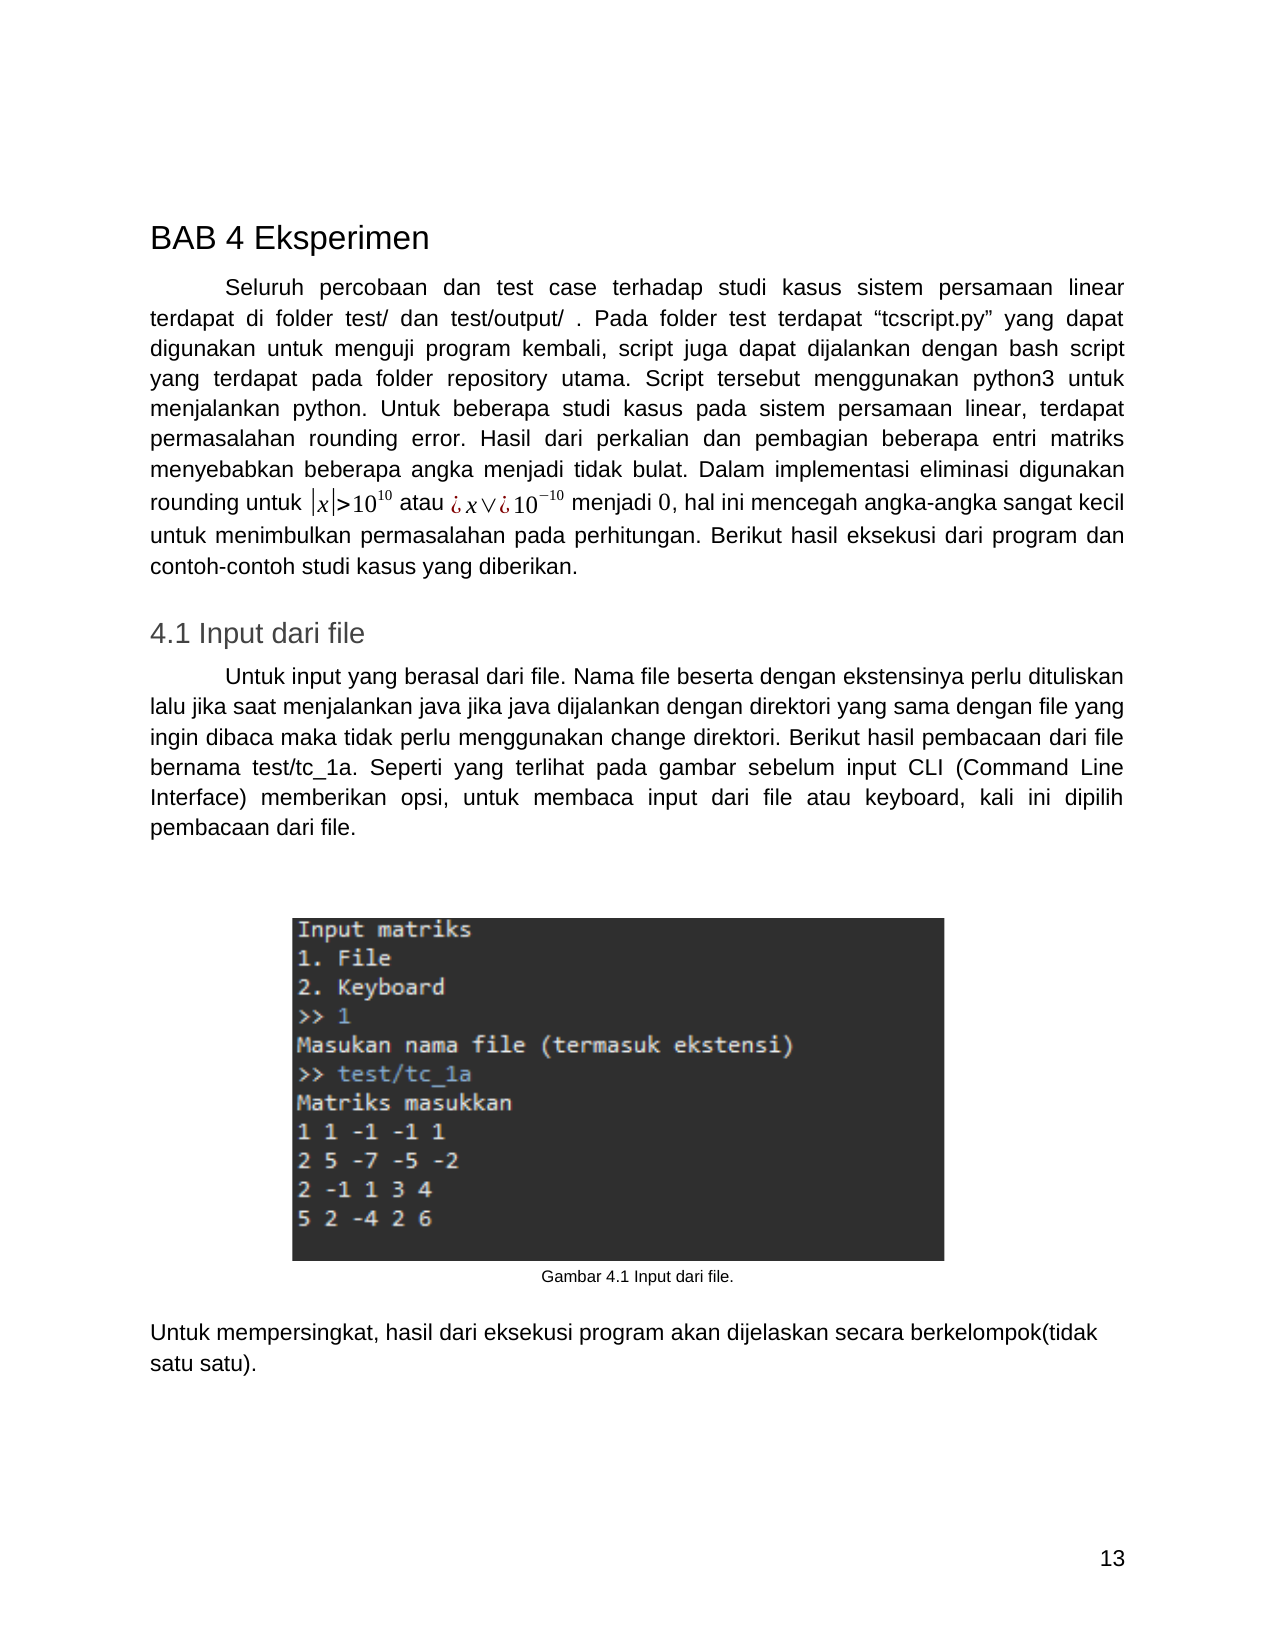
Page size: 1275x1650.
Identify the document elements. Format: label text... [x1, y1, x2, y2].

text Seluruh percobaan dan test case terhadap studi kasus sistem persamaan linear terdapat di folder test/ dan test/output/ . Pada folder test terdapat “tcscript.py” yang dapat digunakan untuk menguji program kembali, script juga dapat dijalankan dengan bash script yang terdapat pada folder repository utama. Script tersebut menggunakan python3 untuk menjalankan python. Untuk beberapa studi kasus pada sistem persamaan linear, terdapat permasalahan rounding error. Hasil dari perkalian dan pembagian beberapa entri matriks menyebabkan beberapa angka menjadi tidak bulat. Dalam implementasi eliminasi digunakan rounding untuk atau menjadi , hal ini mencegah angka-angka sangat kecil untuk menimbulkan permasalahan pada perhitungan. Berikut hasil eksekusi dari program dan contoh-contoh studi kasus yang diberikan. [150, 274, 1125, 579]
picture [292, 918, 945, 1261]
subtitle 4.1 Input dari file [150, 616, 1125, 650]
text Gambar 4.1 Input dari file. [150, 1267, 1125, 1286]
text Untuk mempersingkat, hasil dari eksekusi program akan dijelaskan secara berkelompok(tidak satu satu). [150, 1319, 1125, 1376]
text Untuk input yang berasal dari file. Nama file beserta dengan ekstensinya perlu dituliskan lalu jika saat menjalankan java jika java dijalankan dengan direktori yang sama dengan file yang ingin dibaca maka tidak perlu menggunakan change direktori. Berikut hasil pembacaan dari file bernama test/tc_1a. Seperti yang terlihat pada gambar sebelum input CLI (Command Line Interface) memberikan opsi, untuk membaca input dari file atau keyboard, kali ini dipilih pembacaan dari file. [150, 663, 1125, 840]
subtitle BAB 4 Eksperimen [150, 218, 1125, 256]
